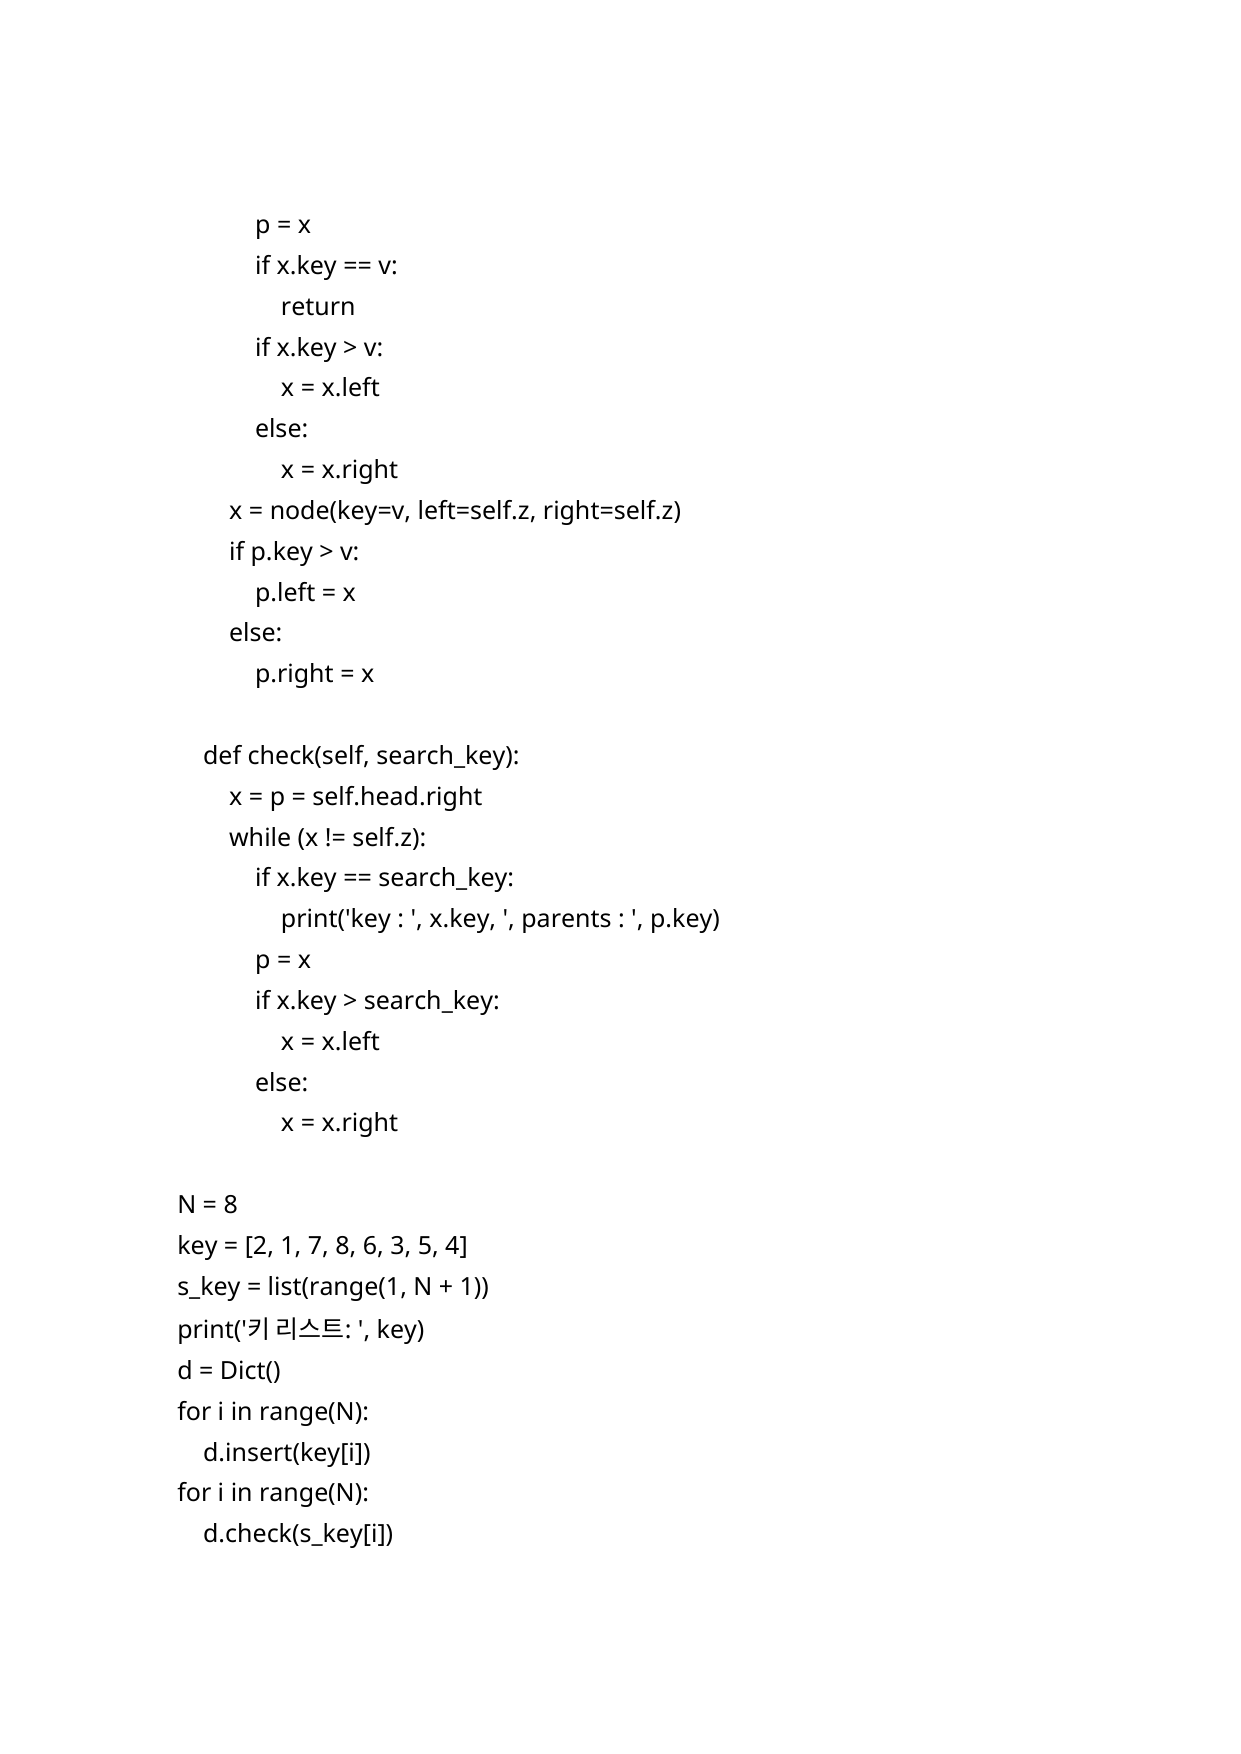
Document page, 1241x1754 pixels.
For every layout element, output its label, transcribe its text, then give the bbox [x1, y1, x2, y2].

text x = x.right [177, 452, 1063, 486]
text def check(self, search_key): [177, 737, 1063, 772]
text if x.key > search_key: [177, 982, 1063, 1017]
text if x.key == search_key: [177, 860, 1063, 894]
text else: [177, 1064, 1063, 1098]
text for i in range(N): [177, 1393, 1063, 1427]
text p.left = x [177, 574, 1063, 608]
text d.check(s_key[i]) [177, 1516, 1063, 1550]
text x = x.left [177, 1023, 1063, 1057]
text d.insert(key[i]) [177, 1434, 1063, 1468]
text print('key : ', x.key, ', parents : ', p.key) [177, 901, 1063, 935]
text for i in range(N): [177, 1475, 1063, 1509]
text else: [177, 411, 1063, 445]
text N = 8 [177, 1187, 1063, 1221]
text if p.key > v: [177, 533, 1063, 567]
text p = x [177, 942, 1063, 976]
text x = x.left [177, 370, 1063, 404]
text key = [2, 1, 7, 8, 6, 3, 5, 4] [177, 1227, 1063, 1262]
text p.right = x [177, 656, 1063, 690]
text if x.key > v: [177, 329, 1063, 363]
text return [177, 288, 1063, 322]
text while (x != self.z): [177, 819, 1063, 853]
text print('키 리스트: ', key) [177, 1309, 1063, 1345]
text d = Dict() [177, 1353, 1063, 1387]
text x = x.right [177, 1105, 1063, 1139]
text if x.key == v: [177, 247, 1063, 282]
text x = p = self.head.right [177, 778, 1063, 812]
text x = node(key=v, left=self.z, right=self.z) [177, 492, 1063, 527]
text else: [177, 615, 1063, 649]
text p = x [177, 207, 1063, 241]
text s_key = list(range(1, N + 1)) [177, 1268, 1063, 1302]
